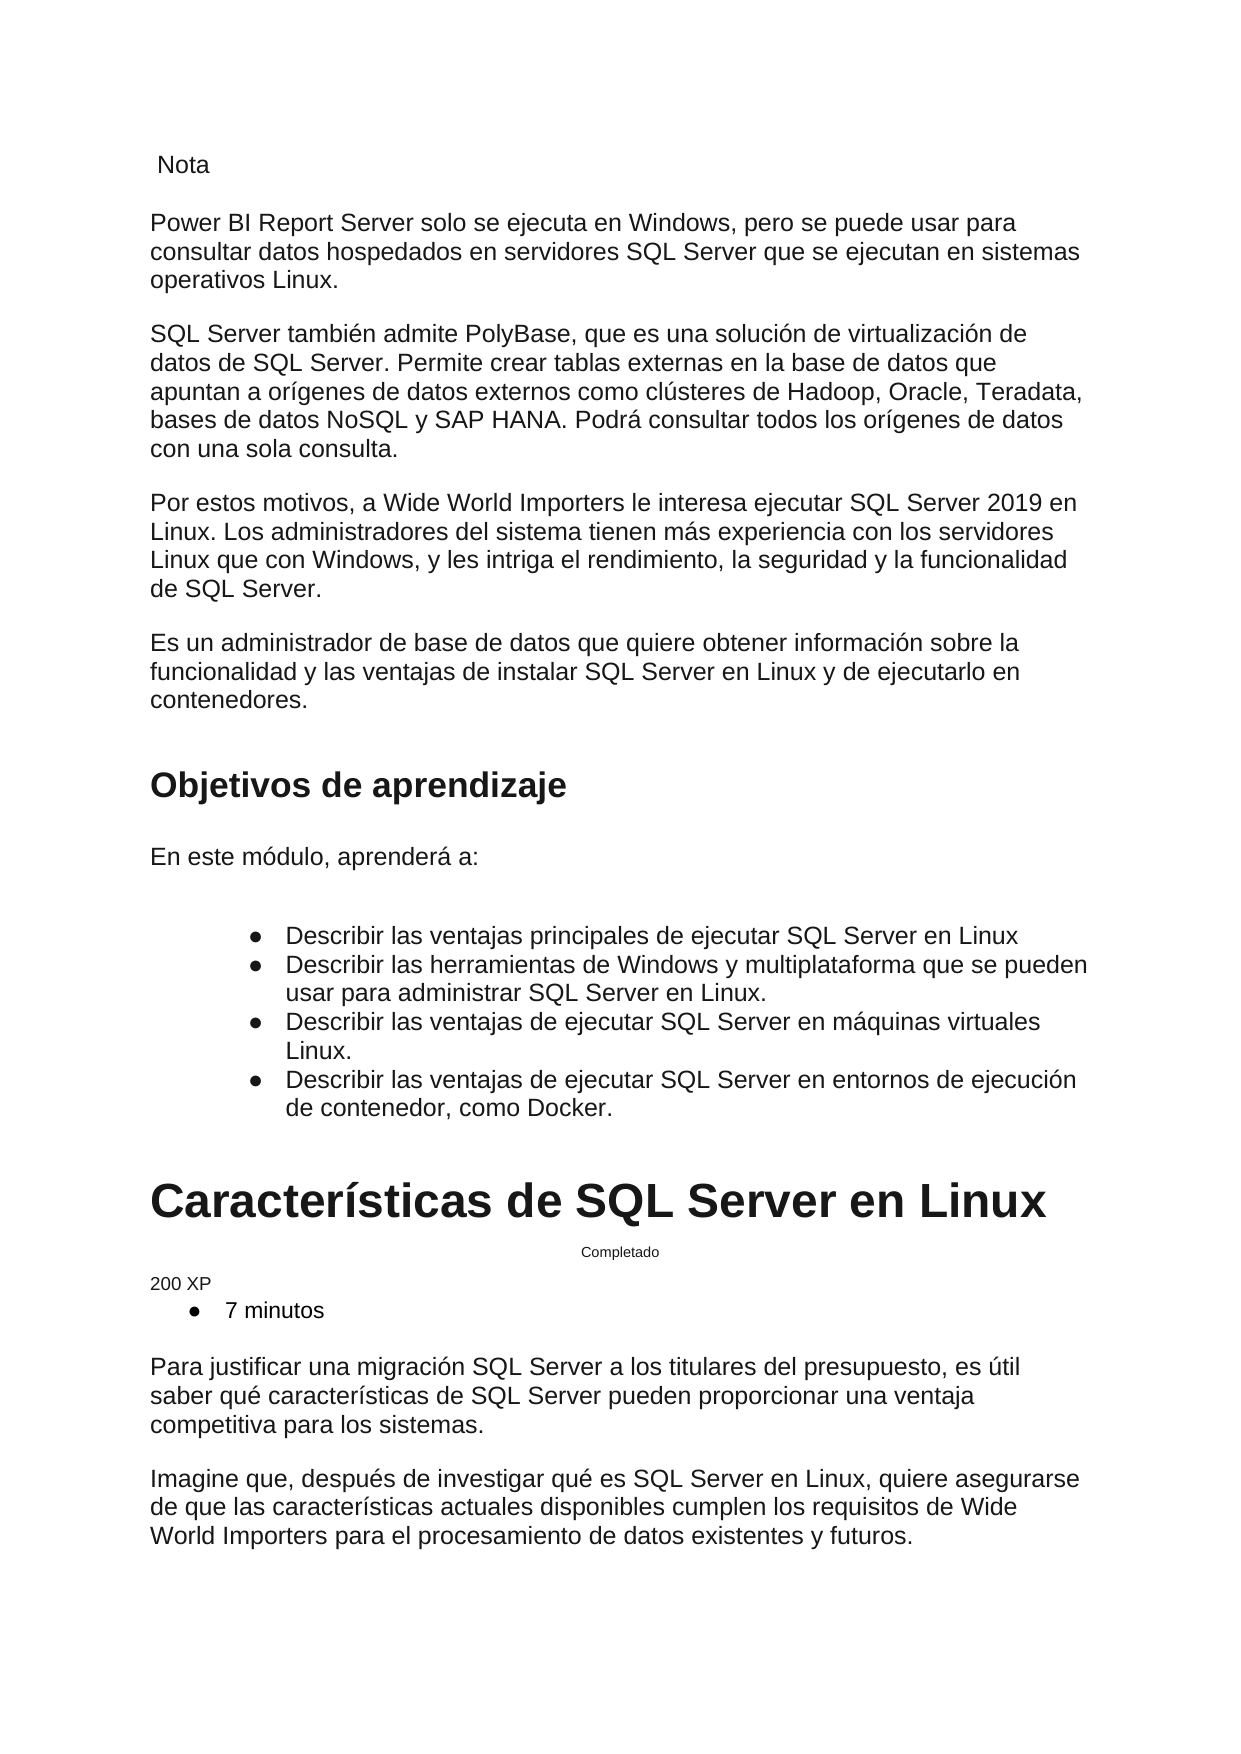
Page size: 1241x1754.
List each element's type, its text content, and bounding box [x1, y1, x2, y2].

text Para justificar una migración SQL Server a los titulares del presupuesto, es útil saber qué características de SQL Server pueden proporcionar una ventaja competitiva para los sistemas. [150, 1352, 1090, 1439]
text Nota [150, 150, 1090, 179]
text Completado [148, 1244, 1092, 1261]
text Power BI Report Server solo se ejecuta en Windows, pero se puede usar para consultar datos hospedados en servidores SQL Server que se ejecutan en sistemas operativos Linux. [150, 208, 1090, 294]
list Describir las herramientas de Windows y multiplataforma que se pueden usar para administrar SQL Server en Linux. [248, 950, 1090, 1007]
list Describir las ventajas de ejecutar SQL Server en máquinas virtuales Linux. [248, 1007, 1090, 1065]
subtitle Objetivos de aprendizaje [150, 764, 1090, 805]
list Describir las ventajas de ejecutar SQL Server en entornos de ejecución de contenedor, como Docker. [248, 1065, 1090, 1122]
text Es un administrador de base de datos que quiere obtener información sobre la funcionalidad y las ventajas de instalar SQL Server en Linux y de ejecutarlo en contenedores. [150, 628, 1090, 714]
text En este módulo, aprenderá a: [150, 842, 1090, 871]
list Describir las ventajas principales de ejecutar SQL Server en Linux [248, 921, 1090, 950]
text Imagine que, después de investigar qué es SQL Server en Linux, quiere asegurarse de que las características actuales disponibles cumplen los requisitos de Wide World Importers para el procesamiento de datos existentes y futuros. [150, 1464, 1090, 1550]
text Por estos motivos, a Wide World Importers le interesa ejecutar SQL Server 2019 en Linux. Los administradores del sistema tienen más experiencia con los servidores Linux que con Windows, y les intriga el rendimiento, la seguridad y la funcionalidad de SQL Server. [150, 488, 1090, 603]
text SQL Server también admite PolyBase, que es una solución de virtualización de datos de SQL Server. Permite crear tablas externas en la base de datos que apuntan a orígenes de datos externos como clústeres de Hadoop, Oracle, Teradata, bases de datos NoSQL y SAP HANA. Podrá consultar todos los orígenes de datos con una sola consulta. [150, 319, 1090, 463]
text 200 XP [150, 1272, 1090, 1294]
subtitle Características de SQL Server en Linux [150, 1172, 1090, 1227]
list 7 minutos [187, 1297, 1090, 1323]
